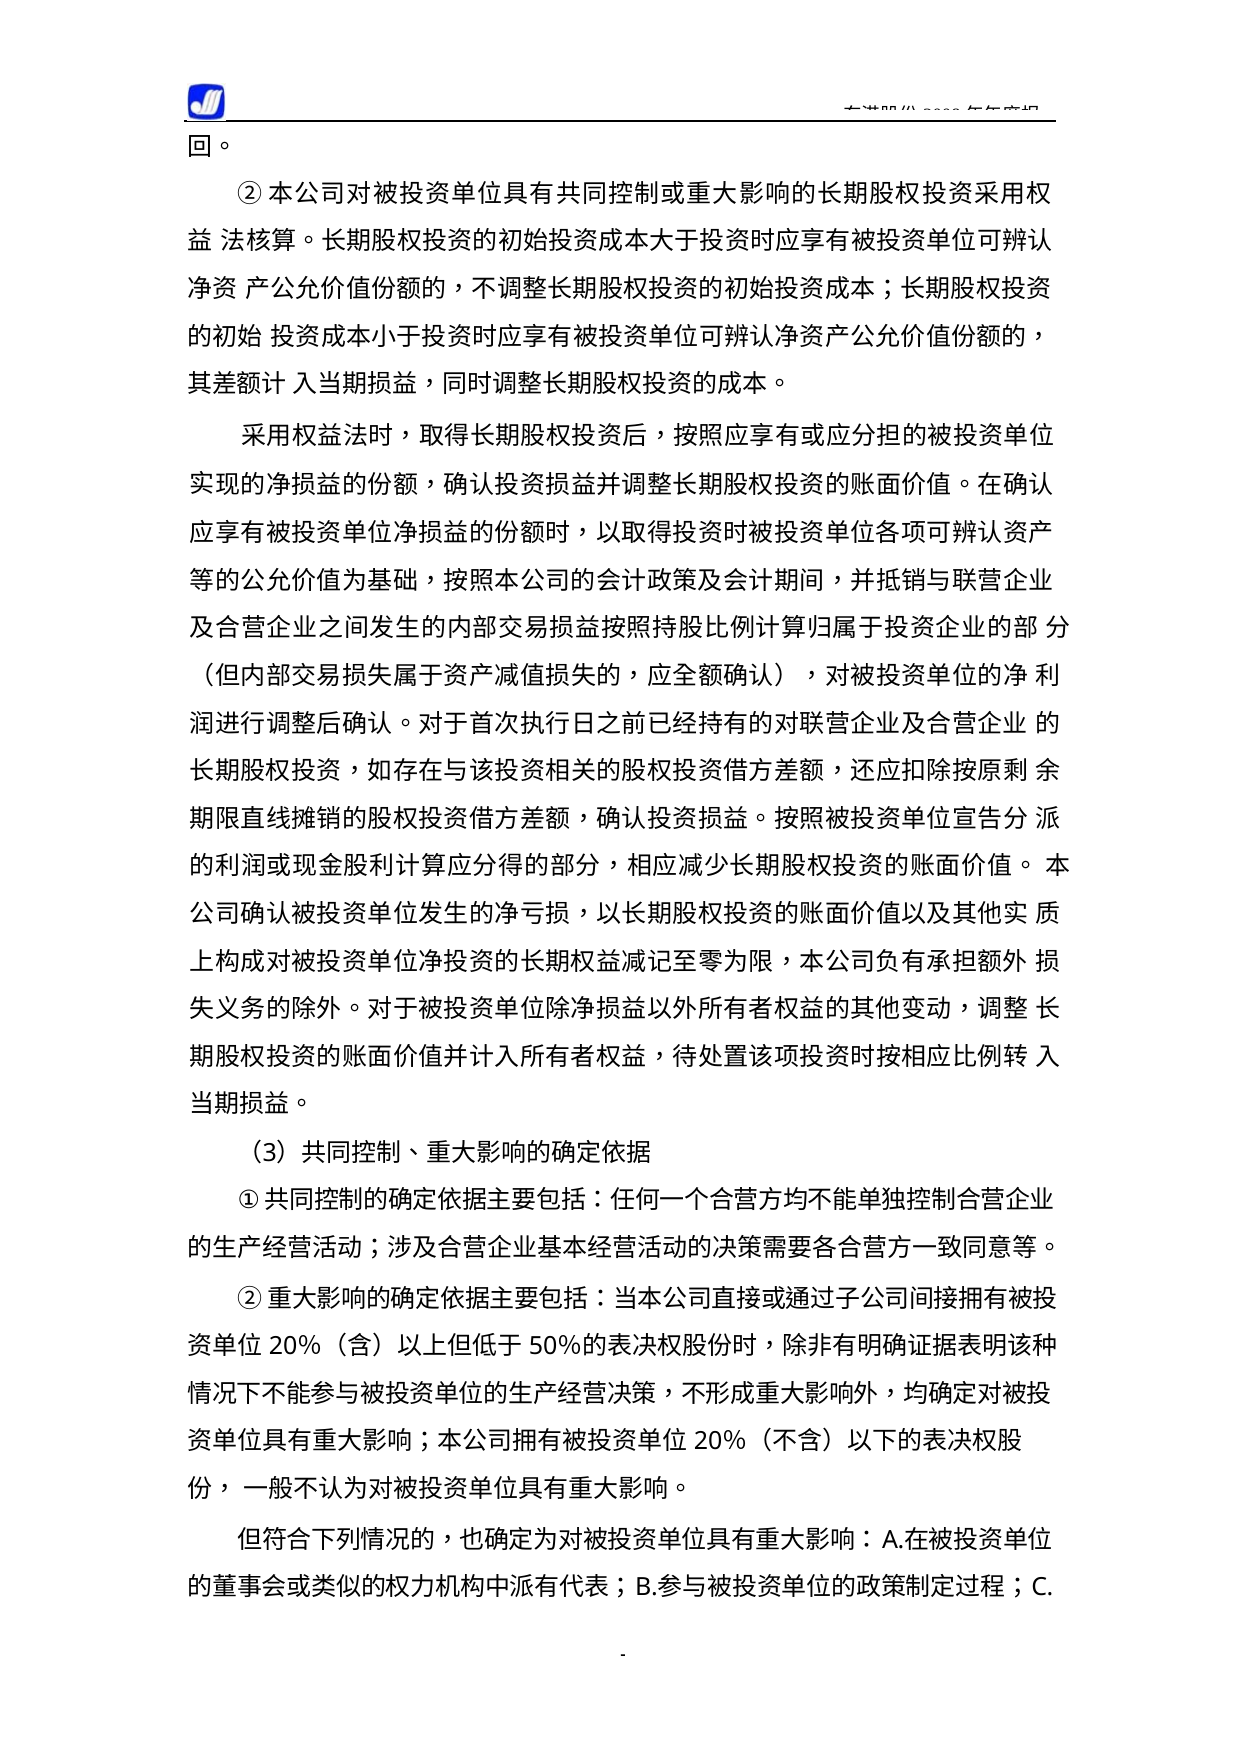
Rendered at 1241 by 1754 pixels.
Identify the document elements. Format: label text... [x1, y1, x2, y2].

text 采用权益法时，取得长期股权投资后，按照应享有或应分担的被投资单位 实现的净损益的份额，确认投资损益并调整长期股权投资的账面价值。在确认 应享有被投资单位净损益的份额时，以取得投资时被投资单位各项可辨认资产 等的公允价值为基础，按照本公司的会计政策及会计期间，并抵销与联营企业 及合营企业之间发生的内部交易损益按照持股比例计算归属于投资企业的部 分（但内部交易损失属于资产减值损失的，应全额确认），对被投资单位的净 利润进行调整后确认。对于首次执行日之前已经持有的对联营企业及合营企业 的长期股权投资，如存在与该投资相关的股权投资借方差额，还应扣除按原剩 余期限直线摊销的股权投资借方差额，确认投资损益。按照被投资单位宣告分 派的利润或现金股利计算应分得的部分，相应减少长期股权投资的账面价值。 本公司确认被投资单位发生的净亏损，以长期股权投资的账面价值以及其他实 质上构成对被投资单位净投资的长期权益减记至零为限，本公司负有承担额外 损失义务的除外。对于被投资单位除净损益以外所有者权益的其他变动，调整 长期股权投资的账面价值并计入所有者权益，待处置该项投资时按相应比例转 入当期损益。 [189, 418, 1080, 1120]
text ①共同控制的确定依据主要包括：任何一个合营方均不能单独控制合营企业 的生产经营活动；涉及合营企业基本经营活动的决策需要各合营方一致同意等。 [187, 1182, 1064, 1263]
text ②本公司对被投资单位具有共同控制或重大影响的长期股权投资采用权益 法核算。长期股权投资的初始投资成本大于投资时应享有被投资单位可辨认净资 产公允价值份额的，不调整长期股权投资的初始投资成本；长期股权投资的初始 投资成本小于投资时应享有被投资单位可辨认净资产公允价值份额的，其差额计 入当期损益，同时调整长期股权投资的成本。 [187, 175, 1054, 400]
picture [187, 83, 226, 121]
text ②重大影响的确定依据主要包括：当本公司直接或通过子公司间接拥有被投 资单位 20％（含）以上但低于 50％的表决权股份时，除非有明确证据表明该种 情况下不能参与被投资单位的生产经营决策，不形成重大影响外，均确定对被投 资单位具有重大影响；本公司拥有被投资单位 20％（不含）以下的表决权股份， 一般不认为对被投资单位具有重大影响。 [187, 1280, 1068, 1505]
text （3）共同控制、重大影响的确定依据 [237, 1135, 1080, 1169]
text 回。 [187, 128, 1080, 162]
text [187, 1521, 1053, 1603]
